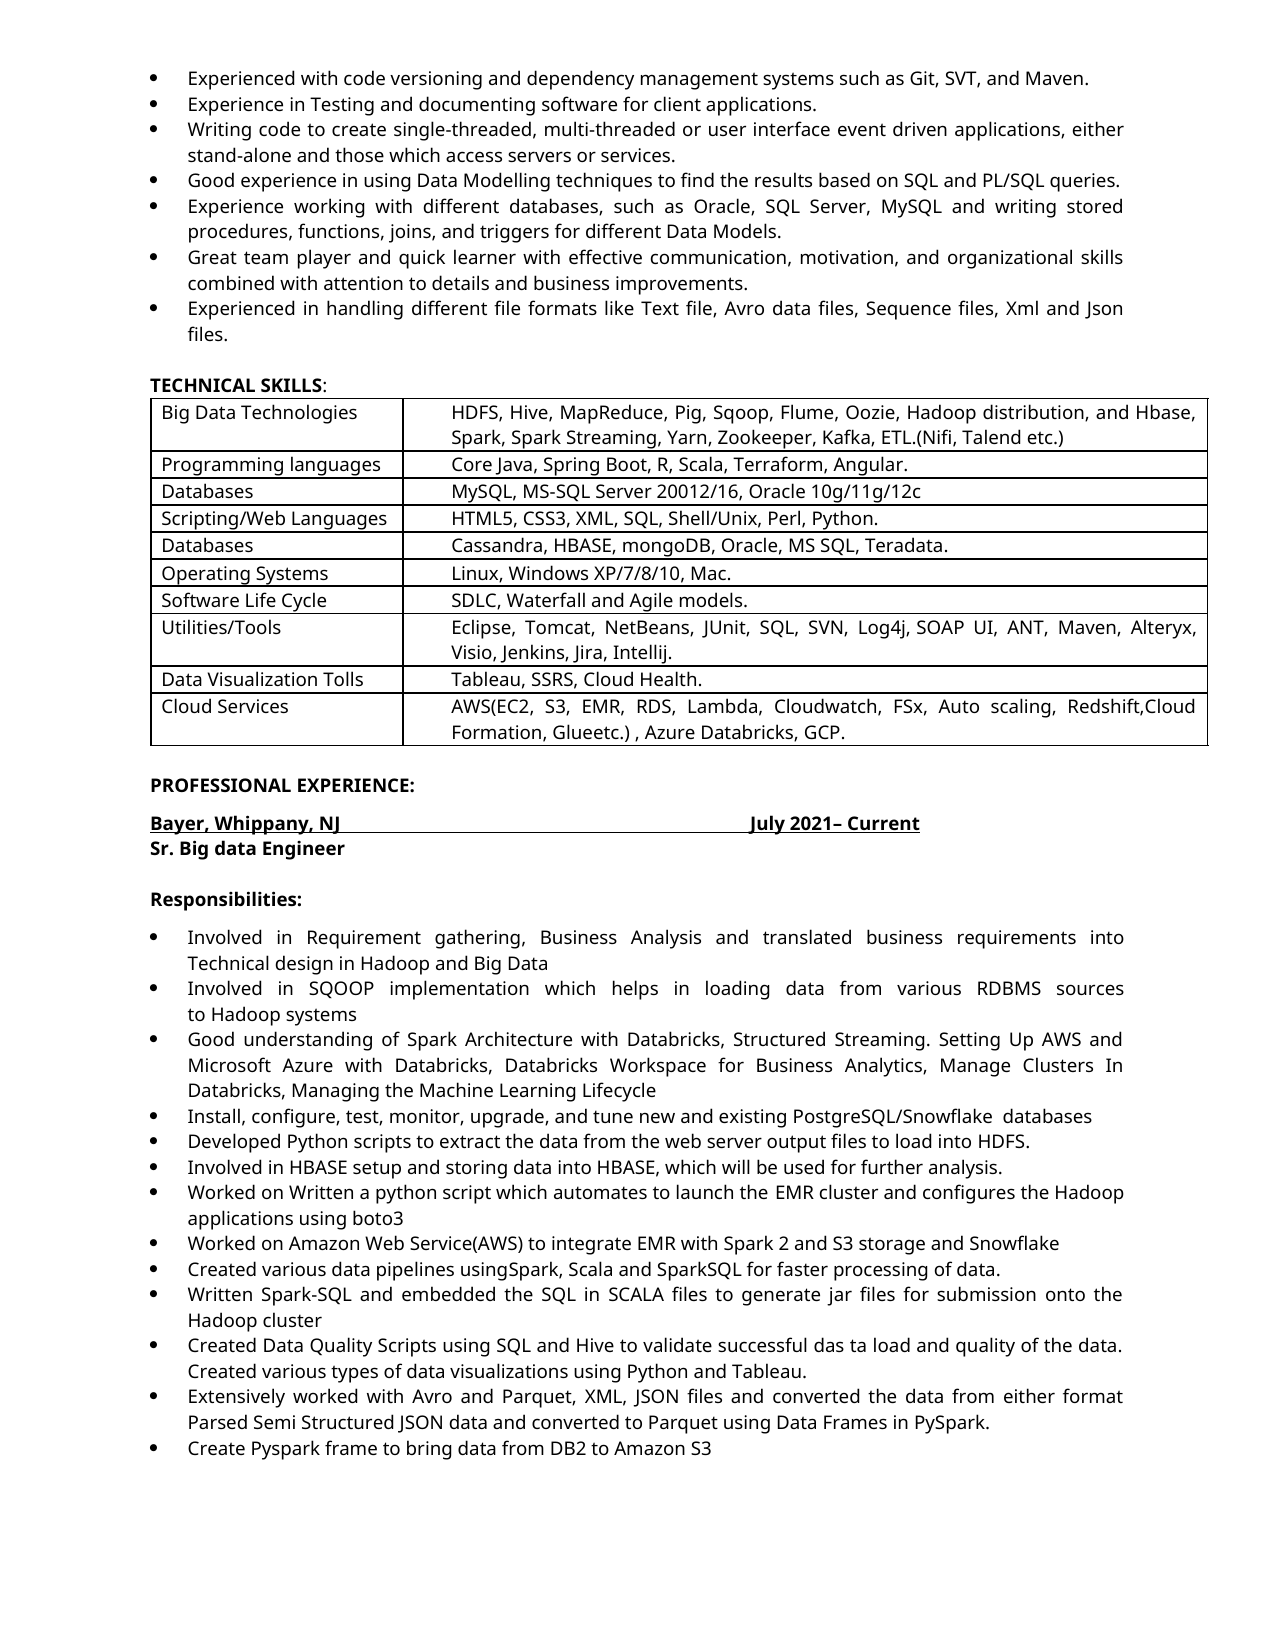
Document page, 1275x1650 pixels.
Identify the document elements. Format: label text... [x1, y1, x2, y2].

list Writing code to create single-threaded, multi-threaded or user interface event driven applications, either stand-alone and those which access servers or services. [150, 117, 1125, 168]
text TECHNICAL SKILLS: [150, 372, 1125, 397]
text Responsibilities: [150, 886, 1125, 912]
list Involved in SQOOP implementation which helps in loading data from various RDBMS sources to Hadoop systems [150, 976, 1125, 1027]
list Worked on Written a python script which automates to launch the EMR cluster and configures the Hadoop applications using boto3 [150, 1180, 1125, 1231]
table_cell Tableau, SSRS, Cloud Health. [404, 667, 1207, 692]
list Created Data Quality Scripts using SQL and Hive to validate successful das ta load and quality of the data. Created various types of data visualizations using Python and Tableau. [150, 1333, 1125, 1384]
table_cell Cloud Services [152, 694, 402, 745]
text PROFESSIONAL EXPERIENCE: [150, 772, 1125, 797]
list Experience working with different databases, such as Oracle, SQL Server, MySQL and writing stored procedures, functions, joins, and triggers for different Data Models. [150, 193, 1125, 244]
table_header HDFS, Hive, MapReduce, Pig, Sqoop, Flume, Oozie, Hadoop distribution, and Hbase, Spark, Spark Streaming, Yarn, Zookeeper, Kafka, ETL.(Nifi, Talend etc.) [404, 399, 1207, 450]
text Sr. Big data Engineer [150, 835, 1125, 861]
table_cell Databases [152, 533, 402, 558]
list Create Pyspark frame to bring data from DB2 to Amazon S3 [150, 1435, 1125, 1460]
list Good understanding of Spark Architecture with Databricks, Structured Streaming. Setting Up AWS and Microsoft Azure with Databricks, Databricks Workspace for Business Analytics, Manage Clusters In Databricks, Managing the Machine Learning Lifecycle [150, 1027, 1125, 1103]
table_cell MySQL, MS-SQL Server 20012/16, Oracle 10g/11g/12c [404, 479, 1207, 504]
list Good experience in using Data Modelling techniques to find the results based on SQL and PL/SQL queries. [150, 168, 1125, 193]
table_cell Operating Systems [152, 560, 402, 585]
table_cell Eclipse, Tomcat, NetBeans, JUnit, SQL, SVN, Log4j, SOAP UI, ANT, Maven, Alteryx, Visio, Jenkins, Jira, Intellij. [404, 614, 1207, 665]
list Involved in Requirement gathering, Business Analysis and translated business requirements into Technical design in Hadoop and Big Data [150, 924, 1125, 976]
list Experience in Testing and documenting software for client applications. [150, 91, 1125, 117]
table_cell AWS(EC2, S3, EMR, RDS, Lambda, Cloudwatch, FSx, Auto scaling, Redshift,Cloud Formation, Glueetc.) , Azure Databricks, GCP. [404, 694, 1207, 745]
table_cell Software Life Cycle [152, 587, 402, 612]
list Worked on Amazon Web Service(AWS) to integrate EMR with Spark 2 and S3 storage and Snowflake [150, 1231, 1125, 1256]
list Extensively worked with Avro and Parquet, XML, JSON files and converted the data from either format Parsed Semi Structured JSON data and converted to Parquet using Data Frames in PySpark. [150, 1384, 1125, 1435]
table_cell Linux, Windows XP/7/8/10, Mac. [404, 560, 1207, 585]
list Created various data pipelines usingSpark, Scala and SparkSQL for faster processing of data. [150, 1256, 1125, 1282]
list Involved in HBASE setup and storing data into HBASE, which will be used for further analysis. [150, 1154, 1125, 1180]
table_header Big Data Technologies [152, 399, 402, 450]
table_cell Core Java, Spring Boot, R, Scala, Terraform, Angular. [404, 452, 1207, 477]
list Written Spark-SQL and embedded the SQL in SCALA files to generate jar files for submission onto the Hadoop cluster [150, 1282, 1125, 1333]
table_cell SDLC, Waterfall and Agile models. [404, 587, 1207, 612]
table_cell Programming languages [152, 452, 402, 477]
table_cell Scripting/Web Languages [152, 506, 402, 531]
list Experienced in handling different file formats like Text file, Avro data files, Sequence files, Xml and Json files. [150, 295, 1125, 346]
text Bayer, Whippany, NJ July 2021– Current [150, 810, 1125, 835]
table_cell Databases [152, 479, 402, 504]
list Experienced with code versioning and dependency management systems such as Git, SVT, and Maven. [150, 66, 1125, 91]
list Install, configure, test, monitor, upgrade, and tune new and existing PostgreSQL/Snowflake databases [150, 1103, 1125, 1129]
list Great team player and quick learner with effective communication, motivation, and organizational skills combined with attention to details and business improvements. [150, 244, 1125, 295]
list Developed Python scripts to extract the data from the web server output files to load into HDFS. [150, 1129, 1125, 1154]
table_cell Cassandra, HBASE, mongoDB, Oracle, MS SQL, Teradata. [404, 533, 1207, 558]
table_cell Utilities/Tools [152, 614, 402, 665]
table_cell HTML5, CSS3, XML, SQL, Shell/Unix, Perl, Python. [404, 506, 1207, 531]
table_cell Data Visualization Tolls [152, 667, 402, 692]
